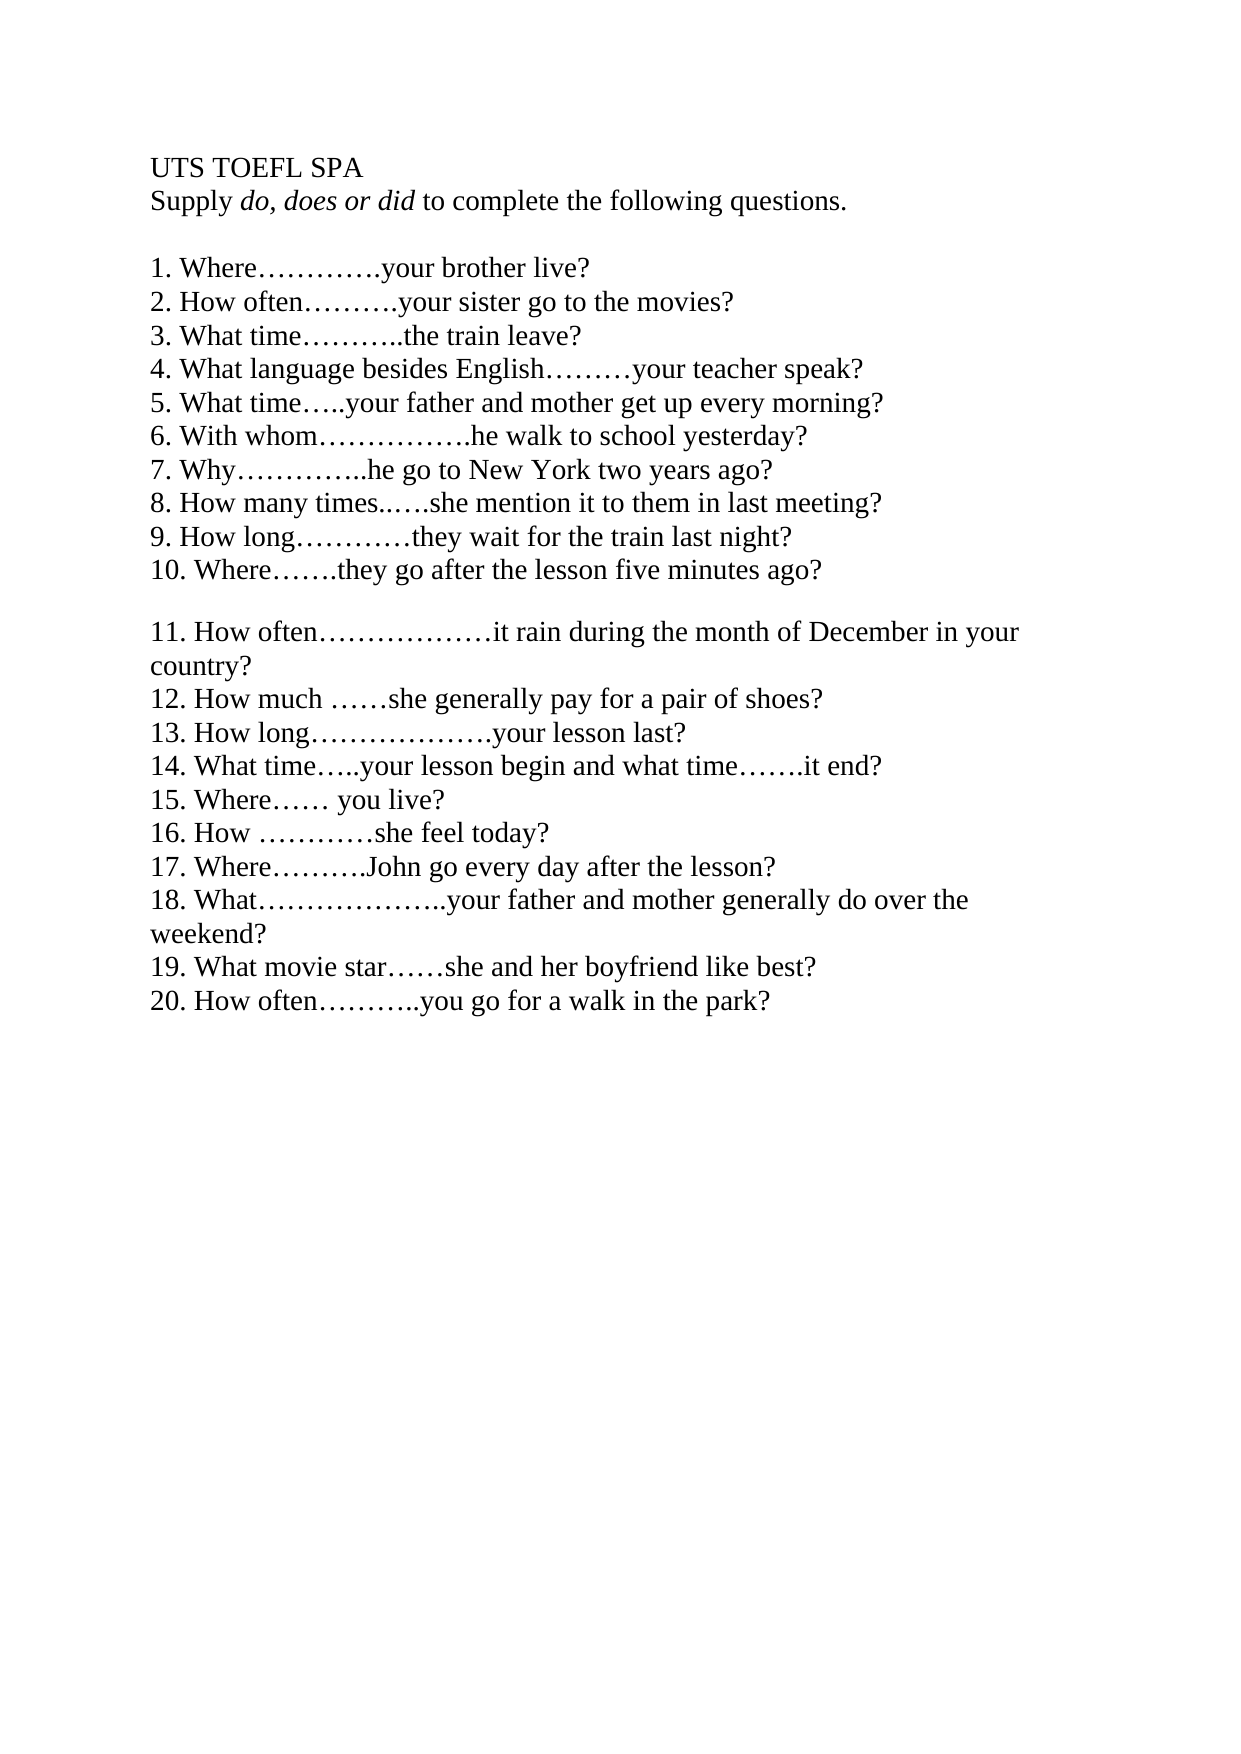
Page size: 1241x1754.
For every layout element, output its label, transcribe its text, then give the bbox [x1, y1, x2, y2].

text 1. Where………….your brother live? [150, 251, 1090, 284]
text 3. What time………..the train leave? [150, 318, 1090, 351]
text 17. Where……….John go every day after the lesson? [150, 849, 1090, 882]
text 4. What language besides English………your teacher speak? [150, 351, 1090, 385]
text 20. How often………..you go for a walk in the park? [150, 983, 1090, 1017]
text 11. How often………………it rain during the month of December in your country? [150, 614, 1090, 681]
text 7. Why…………..he go to New York two years ago? [150, 452, 1090, 485]
text 8. How many times..….she mention it to them in last meeting? [150, 485, 1090, 519]
text 16. How …………she feel today? [150, 815, 1090, 849]
text UTS TOEFL SPA [150, 150, 1090, 183]
text 18. What………………..your father and mother generally do over the weekend? [150, 882, 1090, 949]
text 14. What time…..your lesson begin and what time…….it end? [150, 748, 1090, 782]
text Supply do, does or did to complete the following questions. [150, 183, 1090, 217]
text 19. What movie star……she and her boyfriend like best? [150, 949, 1090, 983]
text 15. Where…… you live? [150, 782, 1090, 815]
text 5. What time…..your father and mother get up every morning? [150, 385, 1090, 418]
text 9. How long…………they wait for the train last night? [150, 519, 1090, 552]
text 13. How long……………….your lesson last? [150, 715, 1090, 748]
text 12. How much ……she generally pay for a pair of shoes? [150, 681, 1090, 715]
text 10. Where…….they go after the lesson five minutes ago? [150, 552, 1090, 586]
text 6. With whom…………….he walk to school yesterday? [150, 418, 1090, 452]
text 2. How often……….your sister go to the movies? [150, 284, 1090, 318]
